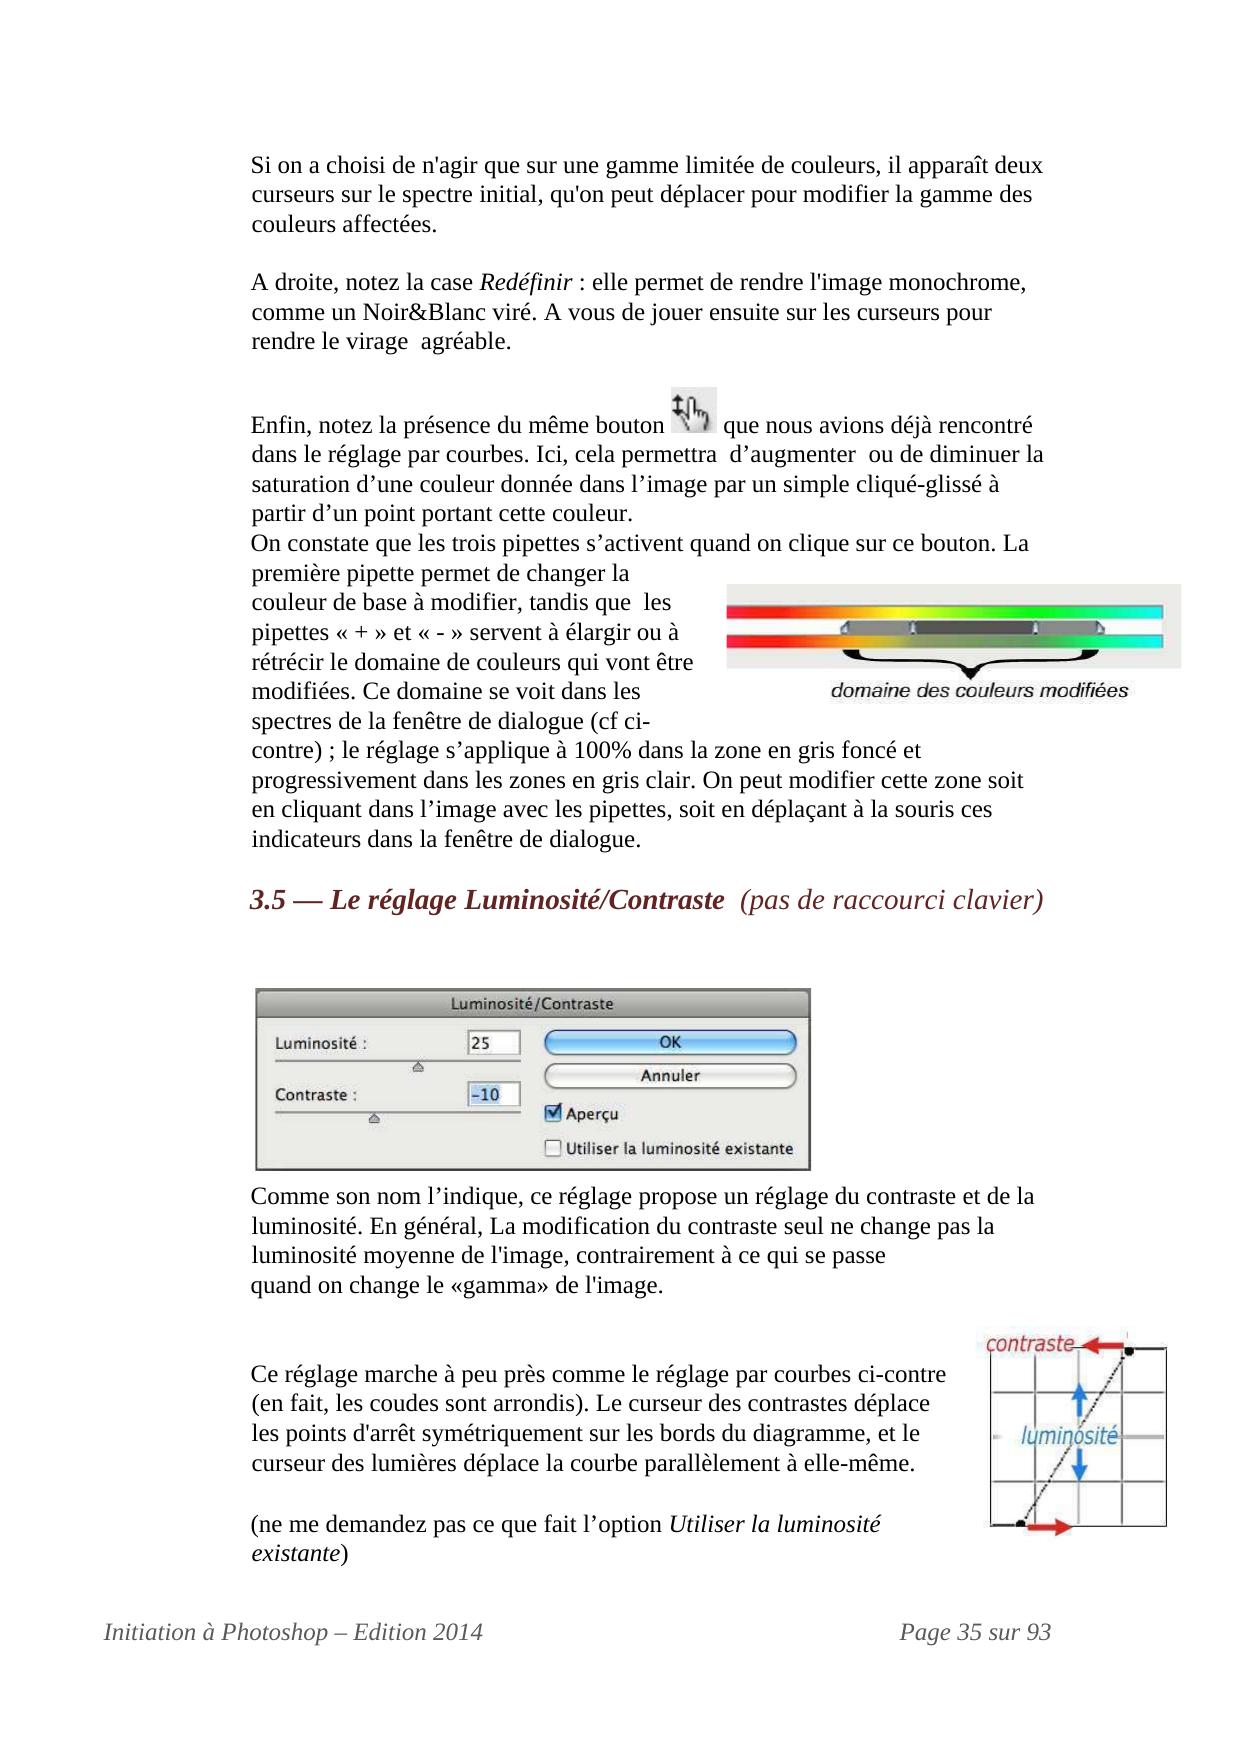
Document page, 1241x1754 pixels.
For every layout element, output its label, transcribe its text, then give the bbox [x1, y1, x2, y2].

text Si on a choisi de n'agir que sur une gamme limitée de couleurs, il apparaît deux curseurs sur le spectre initial, qu'on peut déplacer pour modifier la gamme des couleurs affectées. [250, 150, 1052, 238]
picture [726, 584, 1182, 706]
text A droite, notez la case Redéfinir : elle permet de rendre l'image monochrome, comme un Noir&Blanc viré. A vous de jouer ensuite sur les curseurs pour rendre le virage agréable. [250, 267, 1052, 355]
subtitle 3.5 — Le réglage Luminosité/Contraste (pas de raccourci clavier) [249, 882, 1099, 916]
text Enfin, notez la présence du même bouton que nous avions déjà rencontré dans le réglage par courbes. Ici, cela permettra d’augmenter ou de diminuer la saturation d’une couleur donnée dans l’image par un simple cliqué-glissé à partir d’un point portant cette couleur. [250, 387, 1052, 527]
picture [975, 1326, 1182, 1547]
text (ne me demandez pas ce que fait l’option Utiliser la luminosité existante) [250, 1509, 1052, 1567]
text Comme son nom l’indique, ce réglage propose un réglage du contraste et de la luminosité. En général, La modification du contraste seul ne change pas la luminosité moyenne de l'image, contrairement à ce qui se passe [250, 1181, 1052, 1269]
picture [671, 387, 717, 433]
text Ce réglage marche à peu près comme le réglage par courbes ci-contre (en fait, les coudes sont arrondis). Le curseur des contrastes déplace les points d'arrêt symétriquement sur les bords du diagramme, et le curseur des lumières déplace la courbe parallèlement à elle-même. [250, 1359, 975, 1476]
picture [255, 988, 812, 1171]
text quand on change le «gamma» de l'image. [250, 1270, 1052, 1299]
text On constate que les trois pipettes s’activent quand on clique sur ce bouton. La première pipette permet de changer la couleur de base à modifier, tandis que les pipettes « + » et « - » servent à élargir ou à rétrécir le domaine de couleurs qui vont être modifiées. Ce domaine se voit dans les spectres de la fenêtre de dialogue (cf ci-contre) ; le réglage s’applique à 100% dans la zone en gris foncé et progressivement dans les zones en gris clair. On peut modifier cette zone soit en cliquant dans l’image avec les pipettes, soit en déplaçant à la souris ces indicateurs dans la fenêtre de dialogue. [250, 528, 1052, 853]
